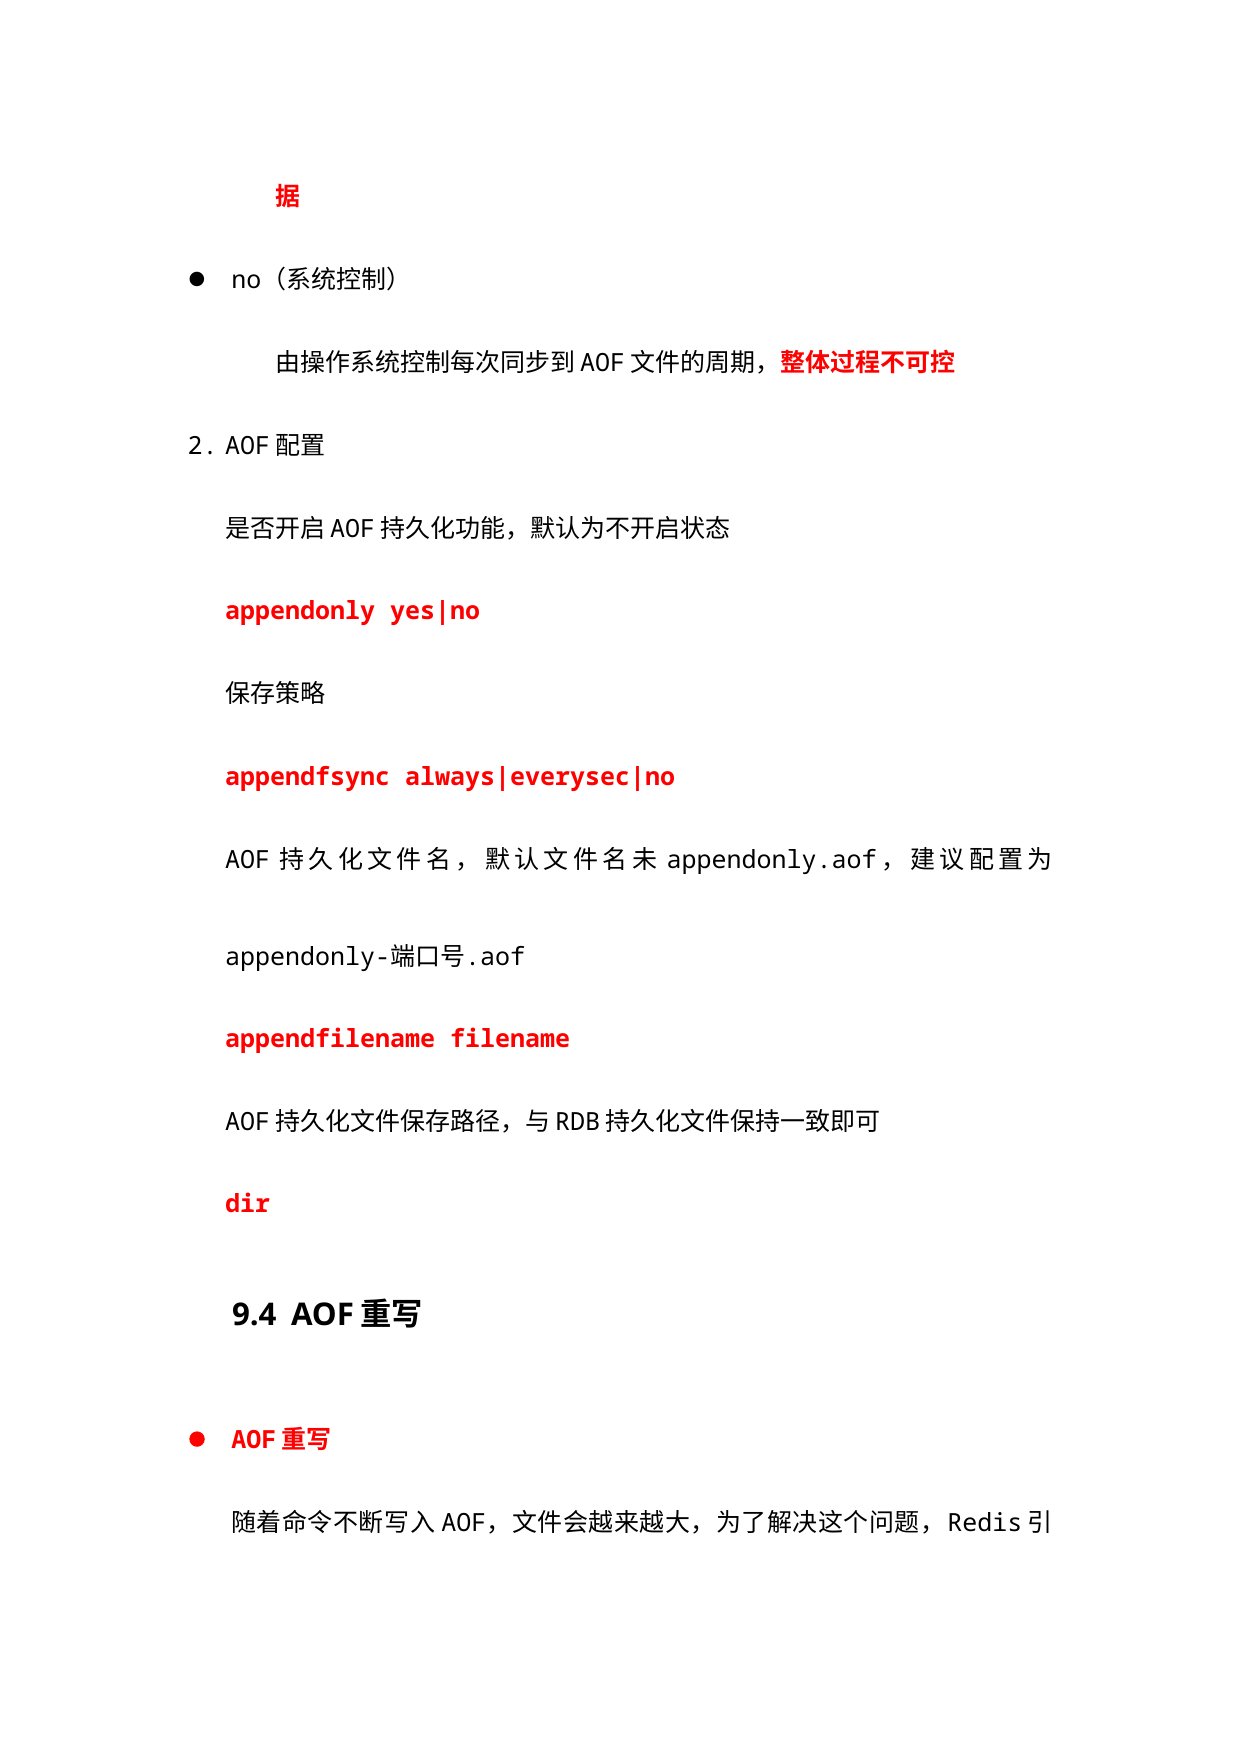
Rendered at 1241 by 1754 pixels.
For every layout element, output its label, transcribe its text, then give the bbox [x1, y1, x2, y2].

list appendfilename filename [225, 1005, 1053, 1070]
subtitle AOF重写 [232, 1279, 1053, 1344]
list AOF配置 [187, 411, 1053, 476]
list AOF持久化文件名，默认文件名未appendonly.aof，建议配置为appendonly-端口号.aof [225, 825, 1053, 987]
list AOF持久化文件保存路径，与RDB持久化文件保持一致即可 [225, 1087, 1053, 1152]
list 保存策略 [225, 659, 1053, 724]
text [187, 1488, 1053, 1553]
list dir [225, 1170, 1053, 1235]
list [275, 162, 1053, 227]
list 是否开启AOF持久化功能，默认为不开启状态 [225, 494, 1053, 559]
list appendfsync always|everysec|no [225, 743, 1053, 808]
list AOF重写 [187, 1405, 1053, 1470]
list appendonly yes|no [225, 578, 1053, 643]
list 由操作系统控制每次同步到AOF文件的周期，整体过程不可控 [275, 328, 1053, 393]
list no（系统控制） [187, 245, 1053, 310]
